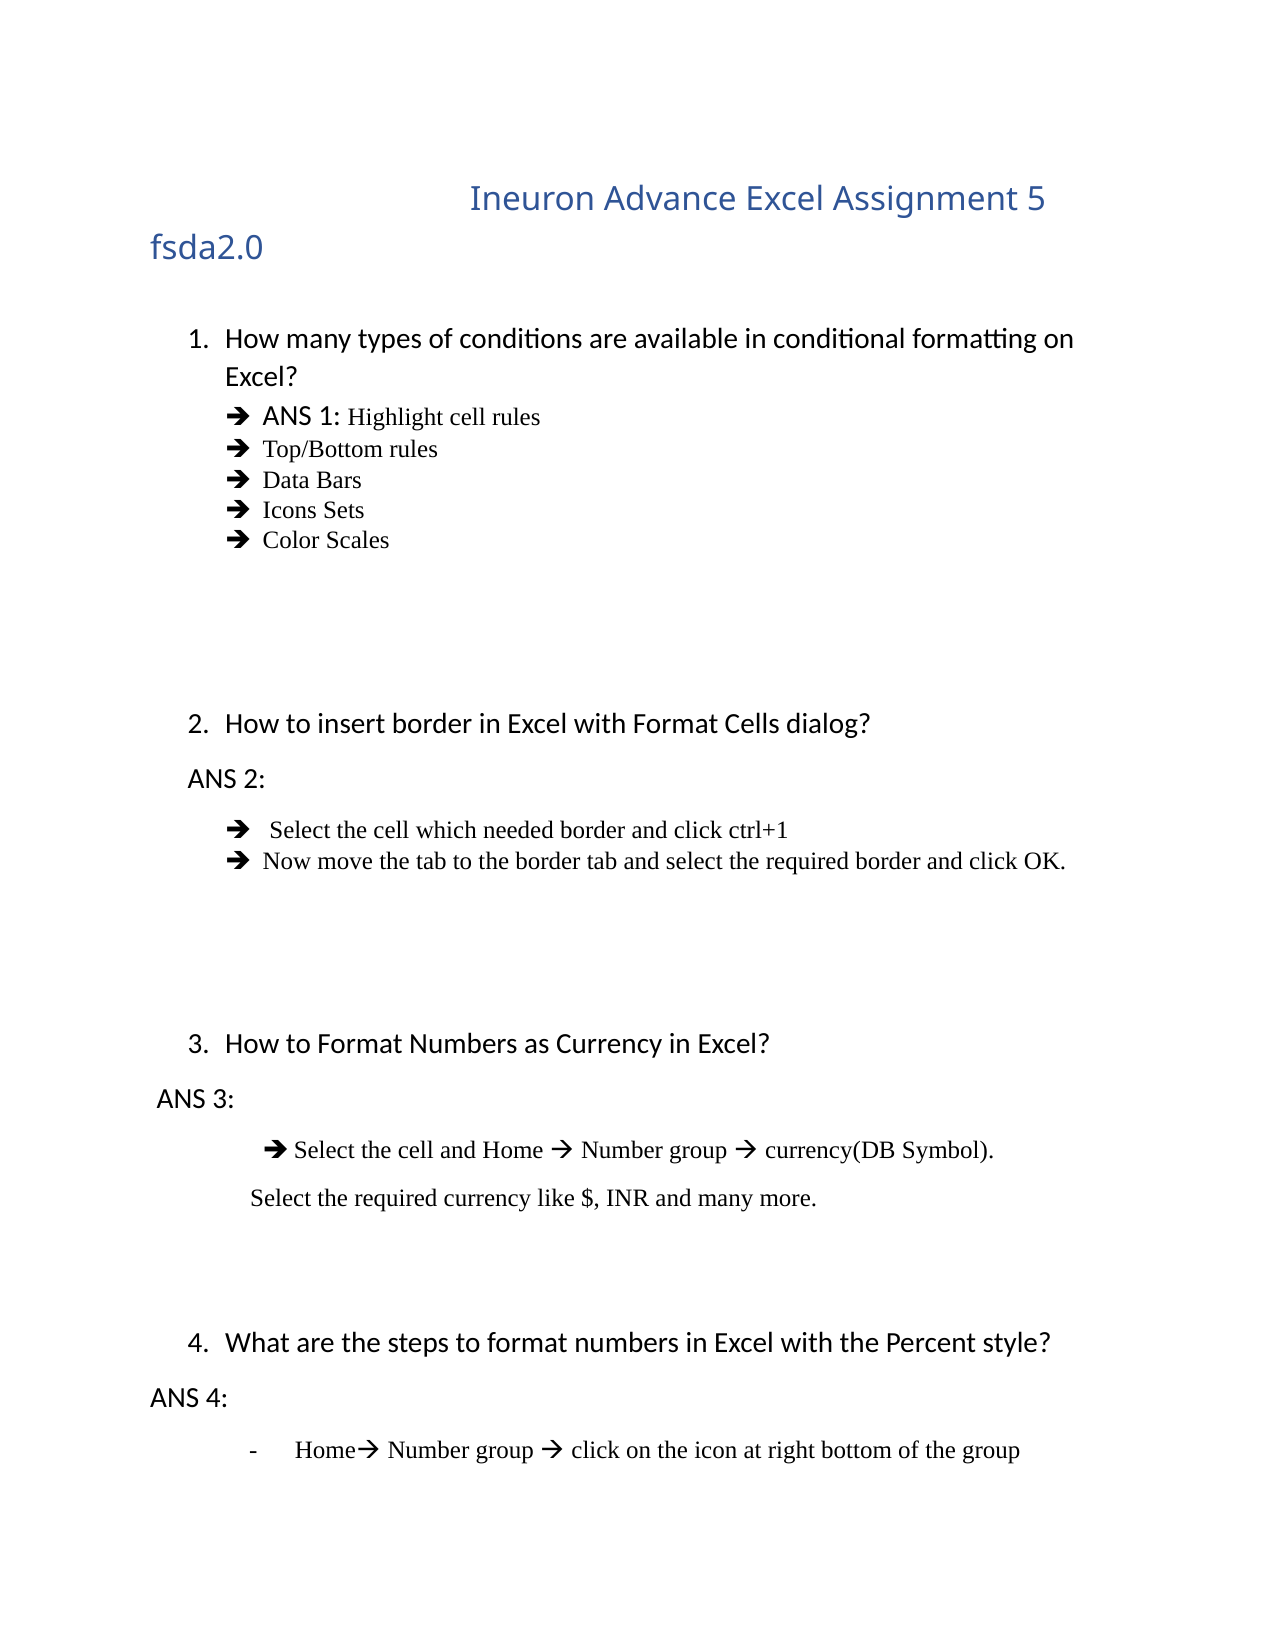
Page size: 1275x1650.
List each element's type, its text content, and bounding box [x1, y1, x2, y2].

text ANS 3: [150, 1080, 1125, 1116]
text ANS 2: [187, 760, 1125, 795]
list ANS 1: Highlight cell rules [225, 397, 1125, 432]
list Now move the tab to the border tab and select the required border and click OK. [225, 846, 1125, 874]
list Select the cell which needed border and click ctrl+1 [225, 815, 1125, 844]
list How to insert border in Excel with Format Cells dialog? [187, 705, 1125, 740]
list Icons Sets [225, 495, 1125, 524]
list Color Scales [225, 526, 1125, 554]
list How to Format Numbers as Currency in Excel? [187, 1025, 1125, 1060]
text - Home Number group click on the icon at right bottom of the group [150, 1435, 1125, 1463]
text Select the cell and Home Number group currency(DB Symbol). [150, 1135, 1125, 1164]
list Data Bars [225, 465, 1125, 493]
text Select the required currency like $, INR and many more. [150, 1183, 1125, 1212]
list Top/Bottom rules [225, 434, 1125, 463]
list What are the steps to format numbers in Excel with the Percent style? [187, 1324, 1125, 1360]
list How many types of conditions are available in conditional formatting on Excel? [187, 320, 1125, 394]
subtitle Ineuron Advance Excel Assignment 5 fsda2.0 [150, 175, 1125, 269]
text ANS 4: [150, 1379, 1125, 1415]
